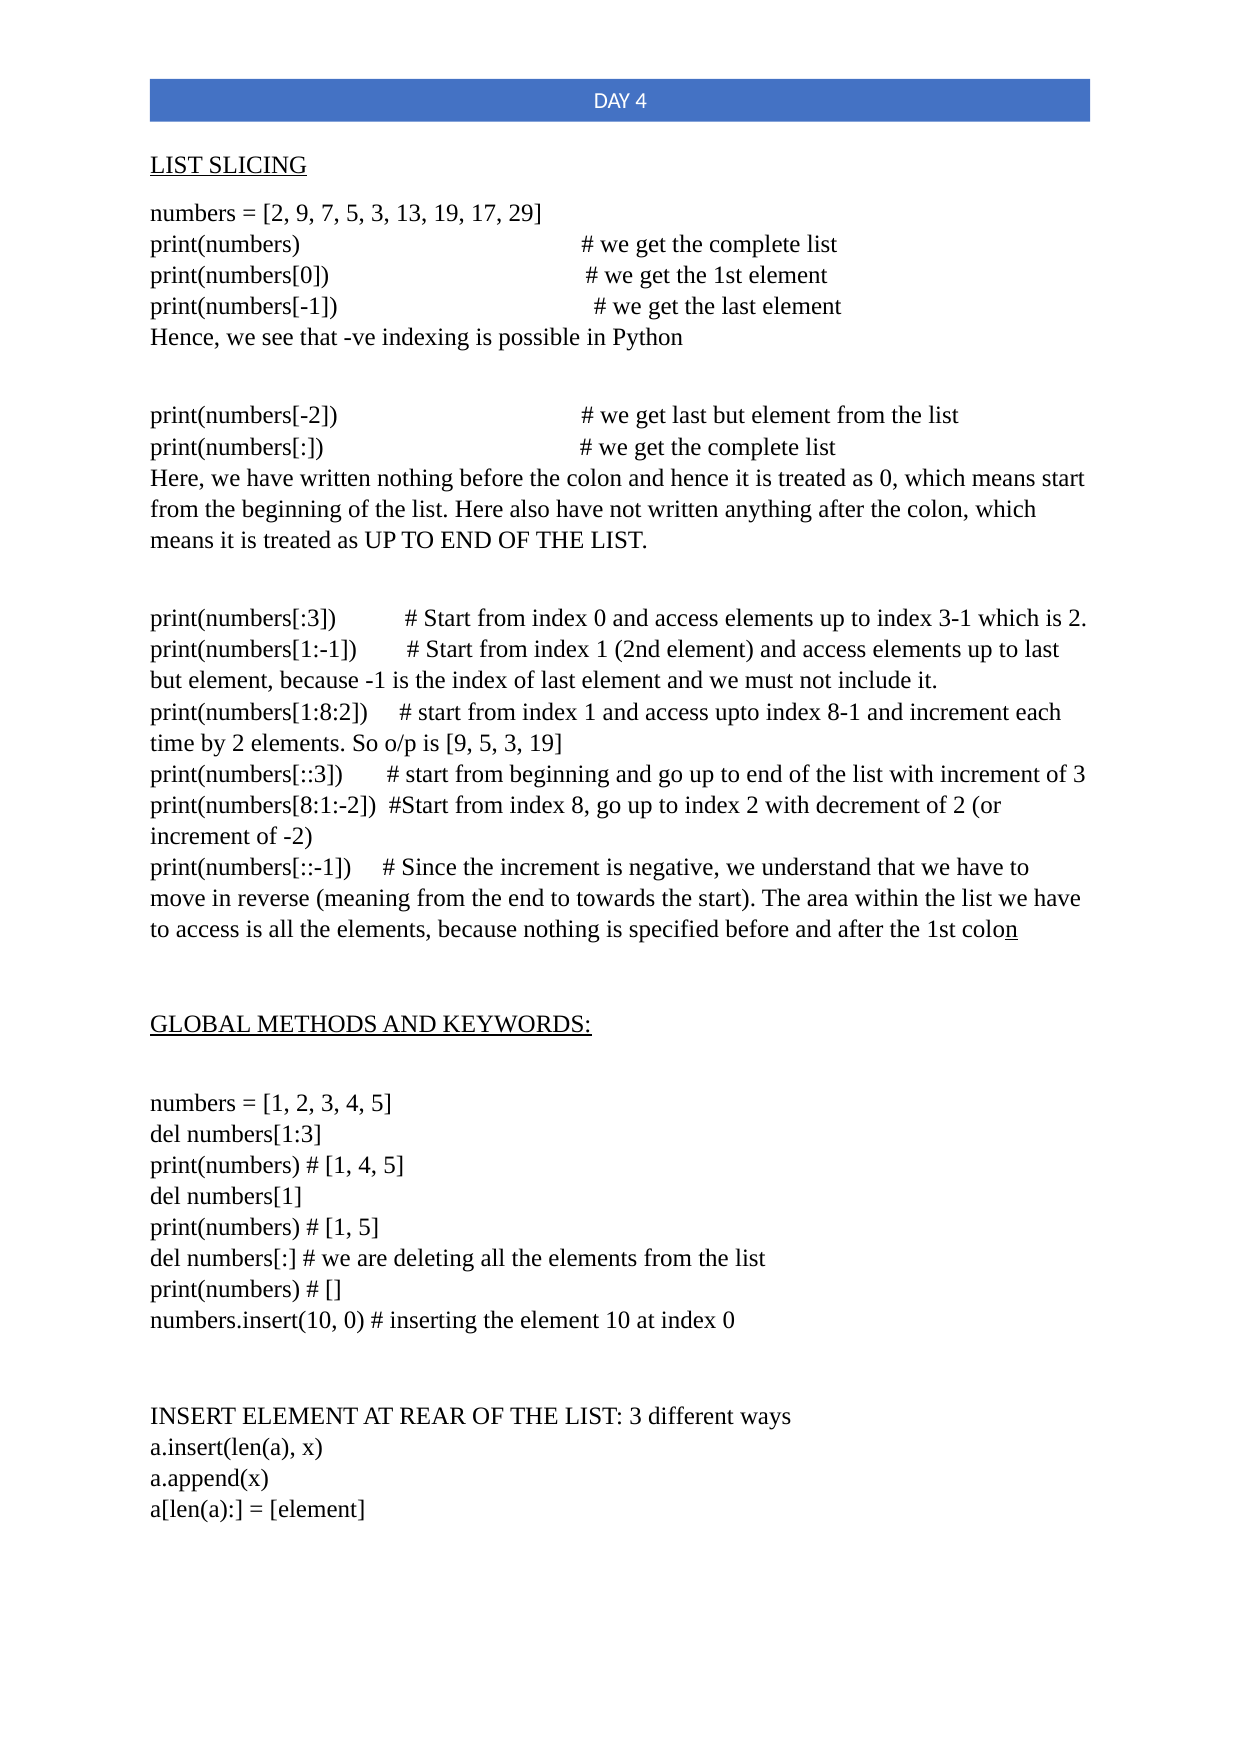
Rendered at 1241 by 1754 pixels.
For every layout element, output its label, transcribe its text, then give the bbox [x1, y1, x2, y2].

text print(numbers[-2]) # we get last but element from the list print(numbers[:]) # we get the complete list Here, we have written nothing before the colon and hence it is treated as 0, which means start from the beginning of the list. Here also have not written anything after the colon, which means it is treated as UP TO END OF THE LIST. [150, 369, 1090, 553]
text numbers = [2, 9, 7, 5, 3, 13, 19, 17, 29] print(numbers) # we get the complete list print(numbers[0]) # we get the 1st element print(numbers[-1]) # we get the last element Hence, we see that -ve indexing is possible in Python [150, 198, 1090, 351]
text numbers = [1, 2, 3, 4, 5] del numbers[1:3] print(numbers) # [1, 4, 5] del numbers[1] print(numbers) # [1, 5] del numbers[:] # we are deleting all the elements from the list print(numbers) # [] numbers.insert(10, 0) # inserting the element 10 at index 0 [150, 1057, 1090, 1334]
text GLOBAL METHODS AND KEYWORDS: [150, 1009, 1090, 1038]
text print(numbers[:3]) # Start from index 0 and access elements up to index 3-1 which is 2. print(numbers[1:-1]) # Start from index 1 (2nd element) and access elements up to last but element, because -1 is the index of last element and we must not include it. print(numbers[1:8:2]) # start from index 1 and access upto index 8-1 and increment each time by 2 elements. So o/p is [9, 5, 3, 19] print(numbers[::3]) # start from beginning and go up to end of the list with increment of 3 print(numbers[8:1:-2]) #Start from index 8, go up to index 2 with decrement of 2 (or increment of -2) print(numbers[::-1]) # Since the increment is negative, we understand that we have to move in reverse (meaning from the end to towards the start). The area within the list we have to access is all the elements, because nothing is specified before and after the 1st colon [150, 572, 1090, 943]
text INSERT ELEMENT AT REAR OF THE LIST: 3 different ways a.insert(len(a), x) a.append(x) a[len(a):] = [element] [150, 1401, 1090, 1523]
text LIST SLICING [150, 150, 1090, 179]
